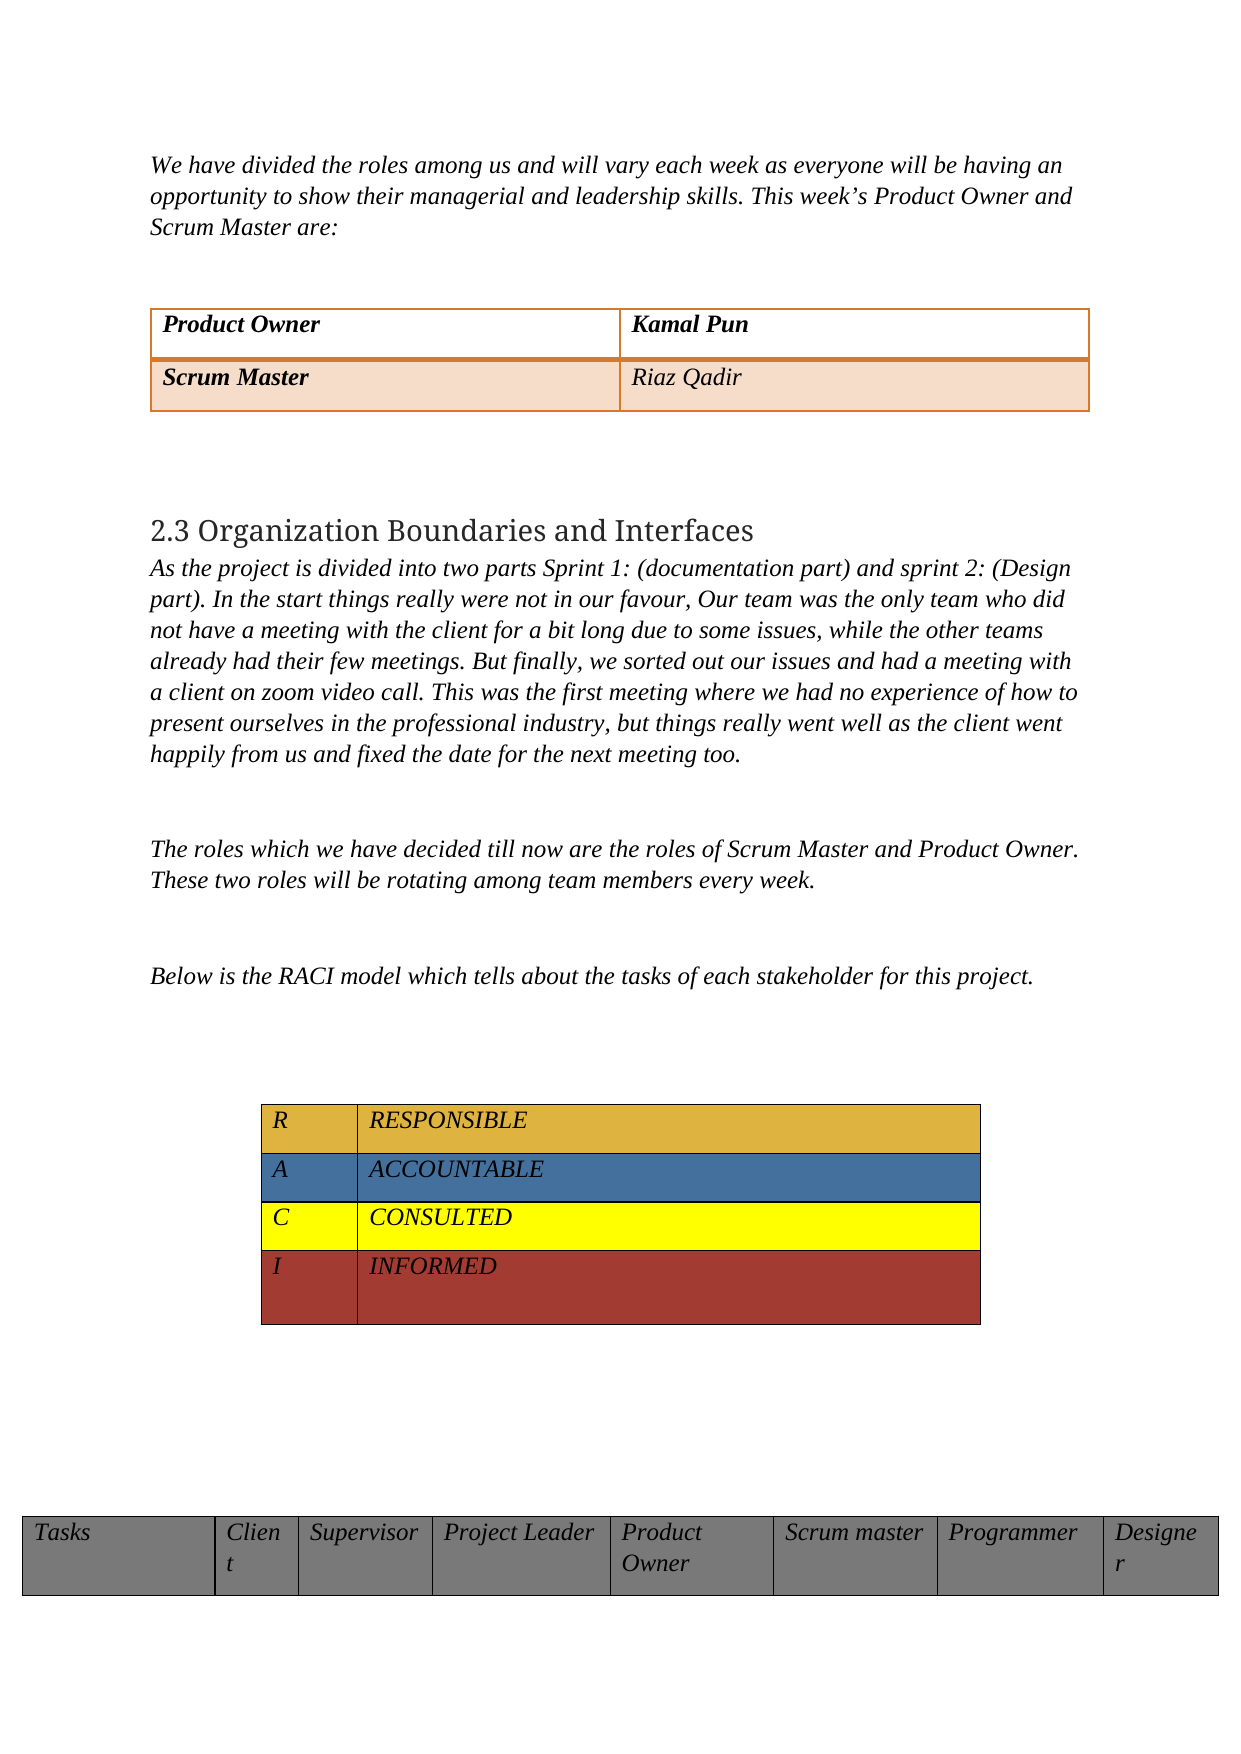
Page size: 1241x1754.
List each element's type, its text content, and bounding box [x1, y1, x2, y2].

table_cell Scrum Master [152, 362, 619, 410]
table_cell ACCOUNTABLE [358, 1154, 980, 1201]
text Below is the RACI model which tells about the tasks of each stakeholder for this project. [150, 961, 1090, 989]
table_cell C [262, 1203, 357, 1250]
table_header Project Leader [433, 1517, 610, 1595]
table_cell INFORMED [358, 1251, 980, 1324]
table_header Programmer [938, 1517, 1103, 1595]
table_cell I [262, 1251, 357, 1324]
table_cell A [262, 1154, 357, 1201]
table_header Kamal Pun [621, 310, 1088, 357]
table_cell Riaz Qadir [621, 362, 1088, 410]
table_header Product Owner [611, 1517, 773, 1595]
table_header Client [216, 1517, 298, 1595]
text The roles which we have decided till now are the roles of Scrum Master and Product Owner. These two roles will be rotating among team members every week. [150, 834, 1090, 894]
text We have divided the roles among us and will vary each week as everyone will be having an opportunity to show their managerial and leadership skills. This week’s Product Owner and Scrum Master are: [150, 150, 1090, 241]
table_header Designer [1104, 1517, 1218, 1595]
table_header R [262, 1105, 357, 1153]
table_header RESPONSIBLE [358, 1105, 980, 1153]
table_header Product Owner [152, 310, 619, 357]
text As the project is divided into two parts Sprint 1: (documentation part) and sprint 2: (Design part). In the start things really were not in our favour, Our team was the only team who did not have a meeting with the client for a bit long due to some issues, while the other teams already had their few meetings. But finally, we sorted out our issues and had a meeting with a client on zoom video call. This was the first meeting where we had no experience of how to present ourselves in the professional industry, but things really went well as the client went happily from us and fixed the date for the next meeting too. [150, 553, 1090, 768]
table_header Tasks [23, 1517, 214, 1595]
table_cell CONSULTED [358, 1203, 980, 1250]
table_header Supervisor [299, 1517, 432, 1595]
subtitle 2.3 Organization Boundaries and Interfaces [150, 510, 1090, 549]
table_header Scrum master [774, 1517, 937, 1595]
